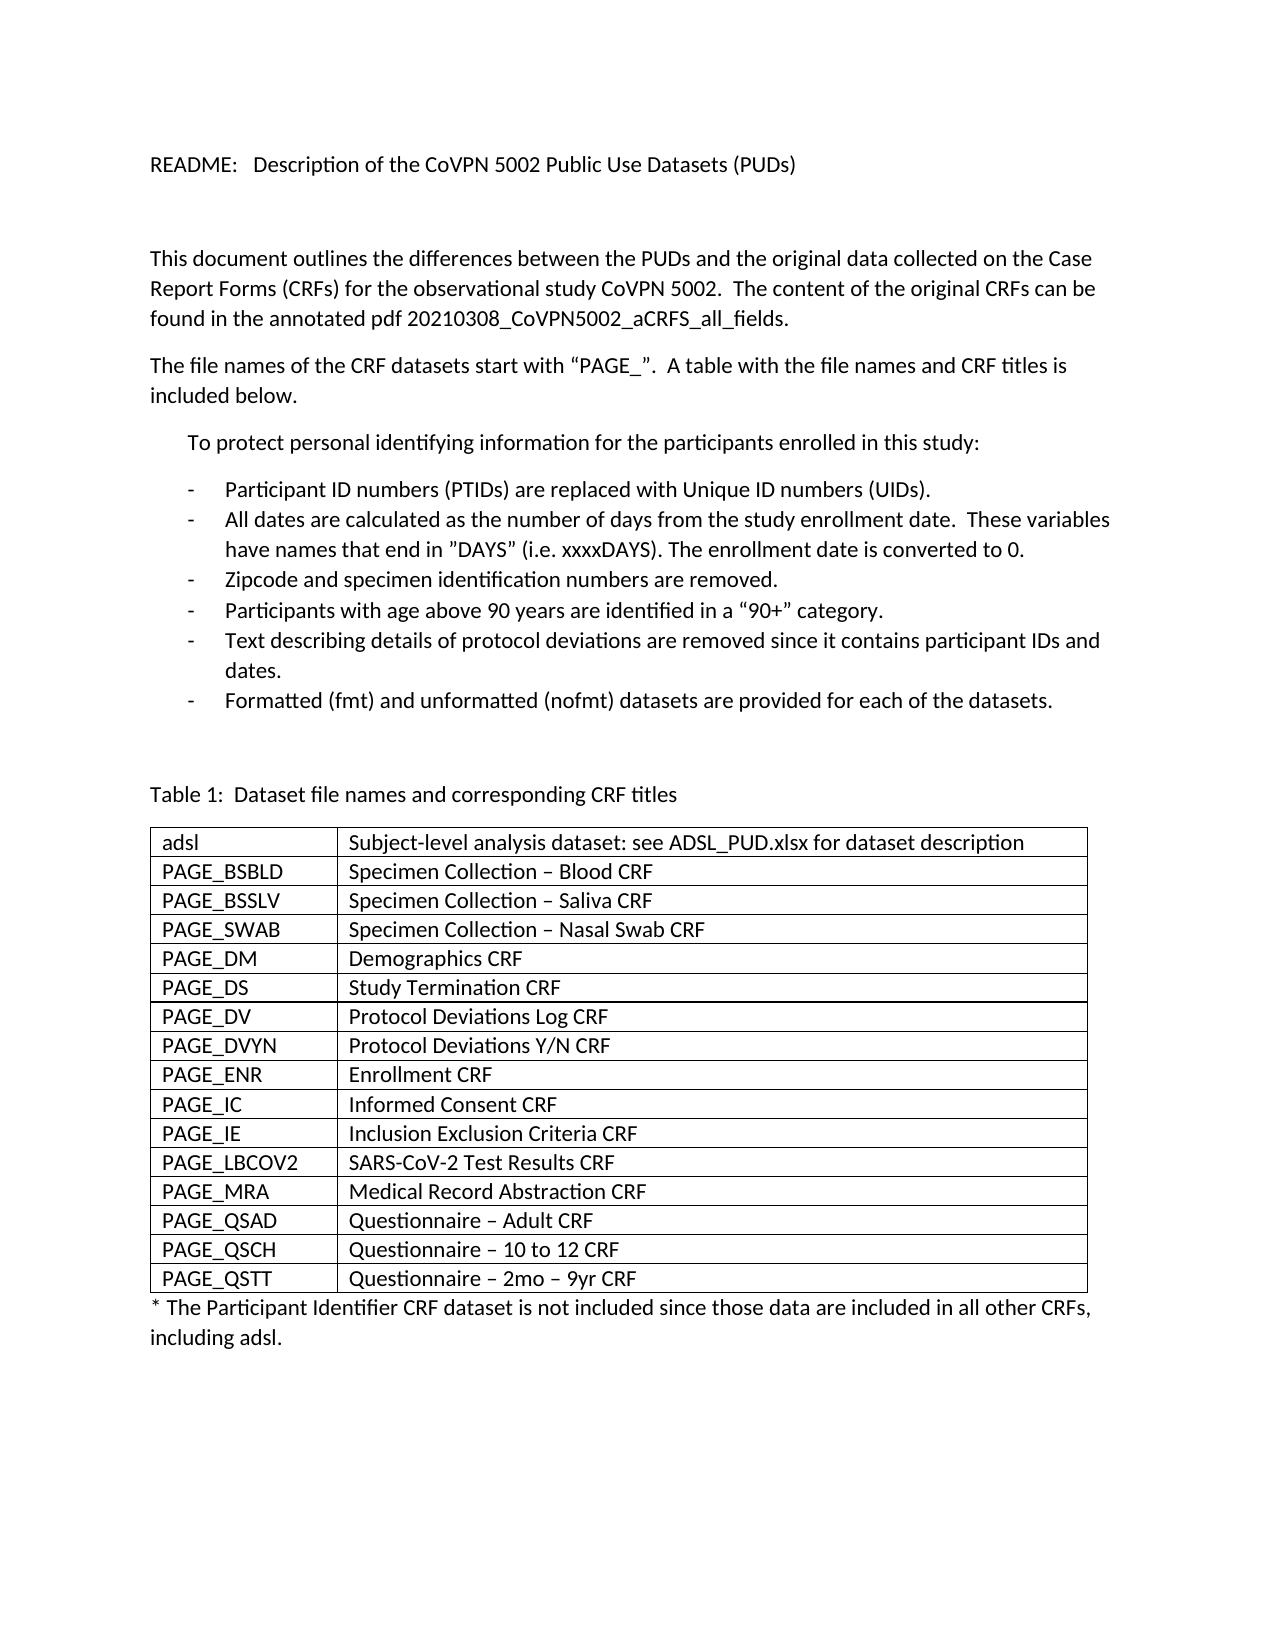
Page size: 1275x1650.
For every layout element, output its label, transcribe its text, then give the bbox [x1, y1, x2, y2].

table_cell Questionnaire – 2mo – 9yr CRF [338, 1264, 1087, 1292]
table_header adsl [151, 828, 337, 856]
text Table 1: Dataset file names and corresponding CRF titles [150, 780, 1125, 808]
table_cell PAGE_DV [151, 1003, 337, 1031]
table_cell PAGE_DM [151, 944, 337, 972]
table_cell PAGE_IE [151, 1119, 337, 1147]
text To protect personal identifying information for the participants enrolled in this study: [187, 428, 1125, 456]
table_cell PAGE_SWAB [151, 915, 337, 943]
table_cell PAGE_BSBLD [151, 857, 337, 885]
table_cell PAGE_DS [151, 974, 337, 1001]
list Text describing details of protocol deviations are removed since it contains participant IDs and dates. [187, 626, 1125, 684]
table_cell Study Termination CRF [338, 974, 1087, 1001]
table_cell Medical Record Abstraction CRF [338, 1177, 1087, 1205]
table_cell Inclusion Exclusion Criteria CRF [338, 1119, 1087, 1147]
text * The Participant Identifier CRF dataset is not included since those data are included in all other CRFs, including adsl. [150, 1293, 1125, 1351]
table_cell Informed Consent CRF [338, 1090, 1087, 1118]
table_cell PAGE_QSTT [151, 1264, 337, 1292]
table_cell PAGE_IC [151, 1090, 337, 1118]
table_cell PAGE_MRA [151, 1177, 337, 1205]
table_cell Specimen Collection – Blood CRF [338, 857, 1087, 885]
text This document outlines the differences between the PUDs and the original data collected on the Case Report Forms (CRFs) for the observational study CoVPN 5002. The content of the original CRFs can be found in the annotated pdf 20210308_CoVPN5002_aCRFS_all_fields. [150, 244, 1125, 332]
table_cell Protocol Deviations Y/N CRF [338, 1032, 1087, 1059]
list Participant ID numbers (PTIDs) are replaced with Unique ID numbers (UIDs). [187, 475, 1125, 503]
table_cell PAGE_BSSLV [151, 886, 337, 914]
table_header Subject-level analysis dataset: see ADSL_PUD.xlsx for dataset description [338, 828, 1087, 856]
table_cell PAGE_DVYN [151, 1032, 337, 1059]
table_cell PAGE_LBCOV2 [151, 1148, 337, 1176]
table_cell Enrollment CRF [338, 1061, 1087, 1089]
table_cell PAGE_ENR [151, 1061, 337, 1089]
list All dates are calculated as the number of days from the study enrollment date. These variables have names that end in ”DAYS” (i.e. xxxxDAYS). The enrollment date is converted to 0. [187, 505, 1125, 563]
table_cell Specimen Collection – Saliva CRF [338, 886, 1087, 914]
text The file names of the CRF datasets start with “PAGE_”. A table with the file names and CRF titles is included below. [150, 351, 1125, 409]
table_cell Protocol Deviations Log CRF [338, 1003, 1087, 1031]
table_cell Questionnaire – 10 to 12 CRF [338, 1235, 1087, 1263]
table_cell Demographics CRF [338, 944, 1087, 972]
text README: Description of the CoVPN 5002 Public Use Datasets (PUDs) [150, 150, 1125, 178]
list Zipcode and specimen identification numbers are removed. [187, 566, 1125, 594]
table_cell SARS-CoV-2 Test Results CRF [338, 1148, 1087, 1176]
table_cell PAGE_QSCH [151, 1235, 337, 1263]
table_cell Questionnaire – Adult CRF [338, 1206, 1087, 1234]
list Formatted (fmt) and unformatted (nofmt) datasets are provided for each of the datasets. [187, 686, 1125, 714]
table_cell Specimen Collection – Nasal Swab CRF [338, 915, 1087, 943]
list Participants with age above 90 years are identified in a “90+” category. [187, 596, 1125, 624]
table_cell PAGE_QSAD [151, 1206, 337, 1234]
